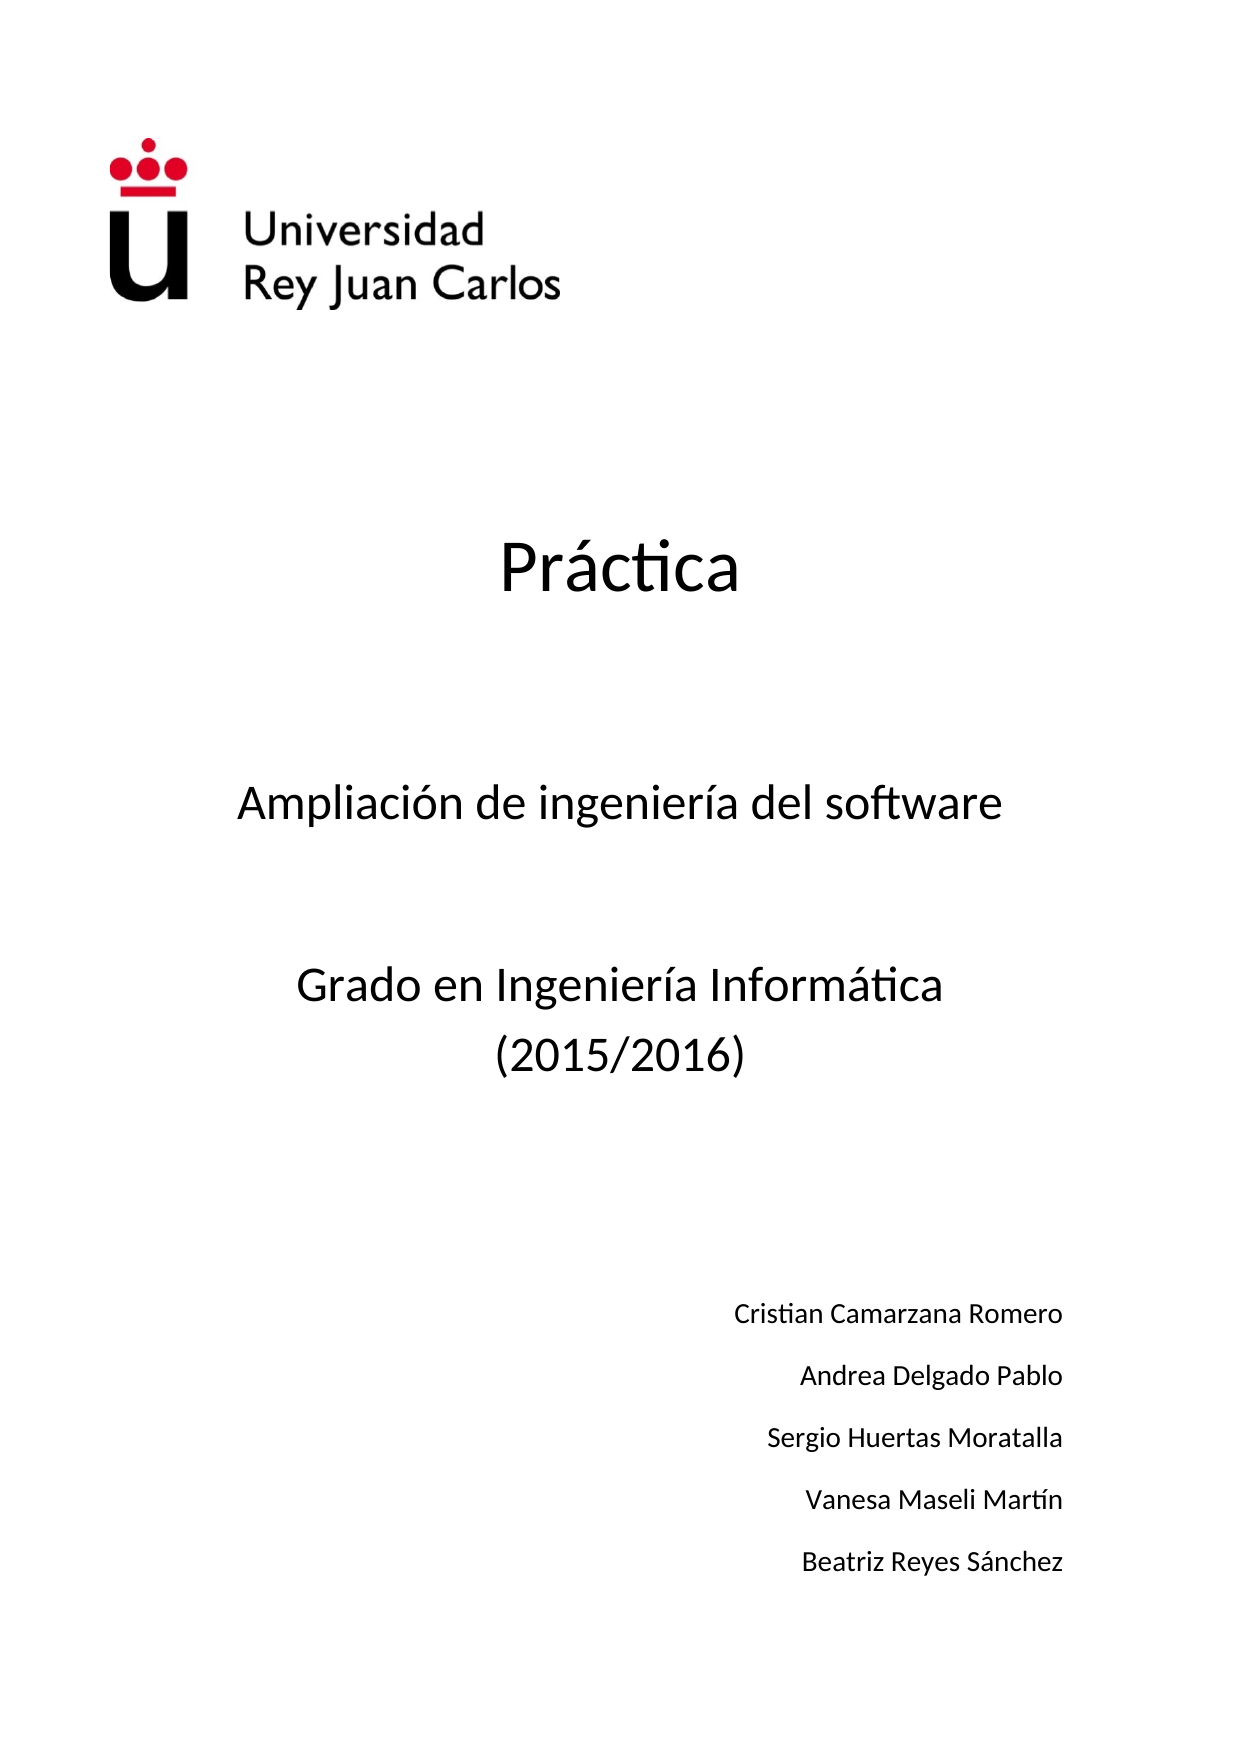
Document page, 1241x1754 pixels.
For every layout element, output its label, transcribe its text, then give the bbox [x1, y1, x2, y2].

text Cristian Camarzana Romero [177, 1296, 1063, 1331]
text Grado en Ingeniería Informática (2015/2016) [177, 953, 1063, 1084]
text Andrea Delgado Pablo [177, 1357, 1063, 1393]
text Sergio Huertas Moratalla [177, 1419, 1063, 1455]
text Práctica [177, 519, 1063, 610]
picture [109, 138, 560, 310]
text Beatriz Reyes Sánchez [177, 1543, 1063, 1578]
text Vanesa Maseli Martín [177, 1481, 1063, 1517]
text Ampliación de ingeniería del software [177, 771, 1063, 832]
